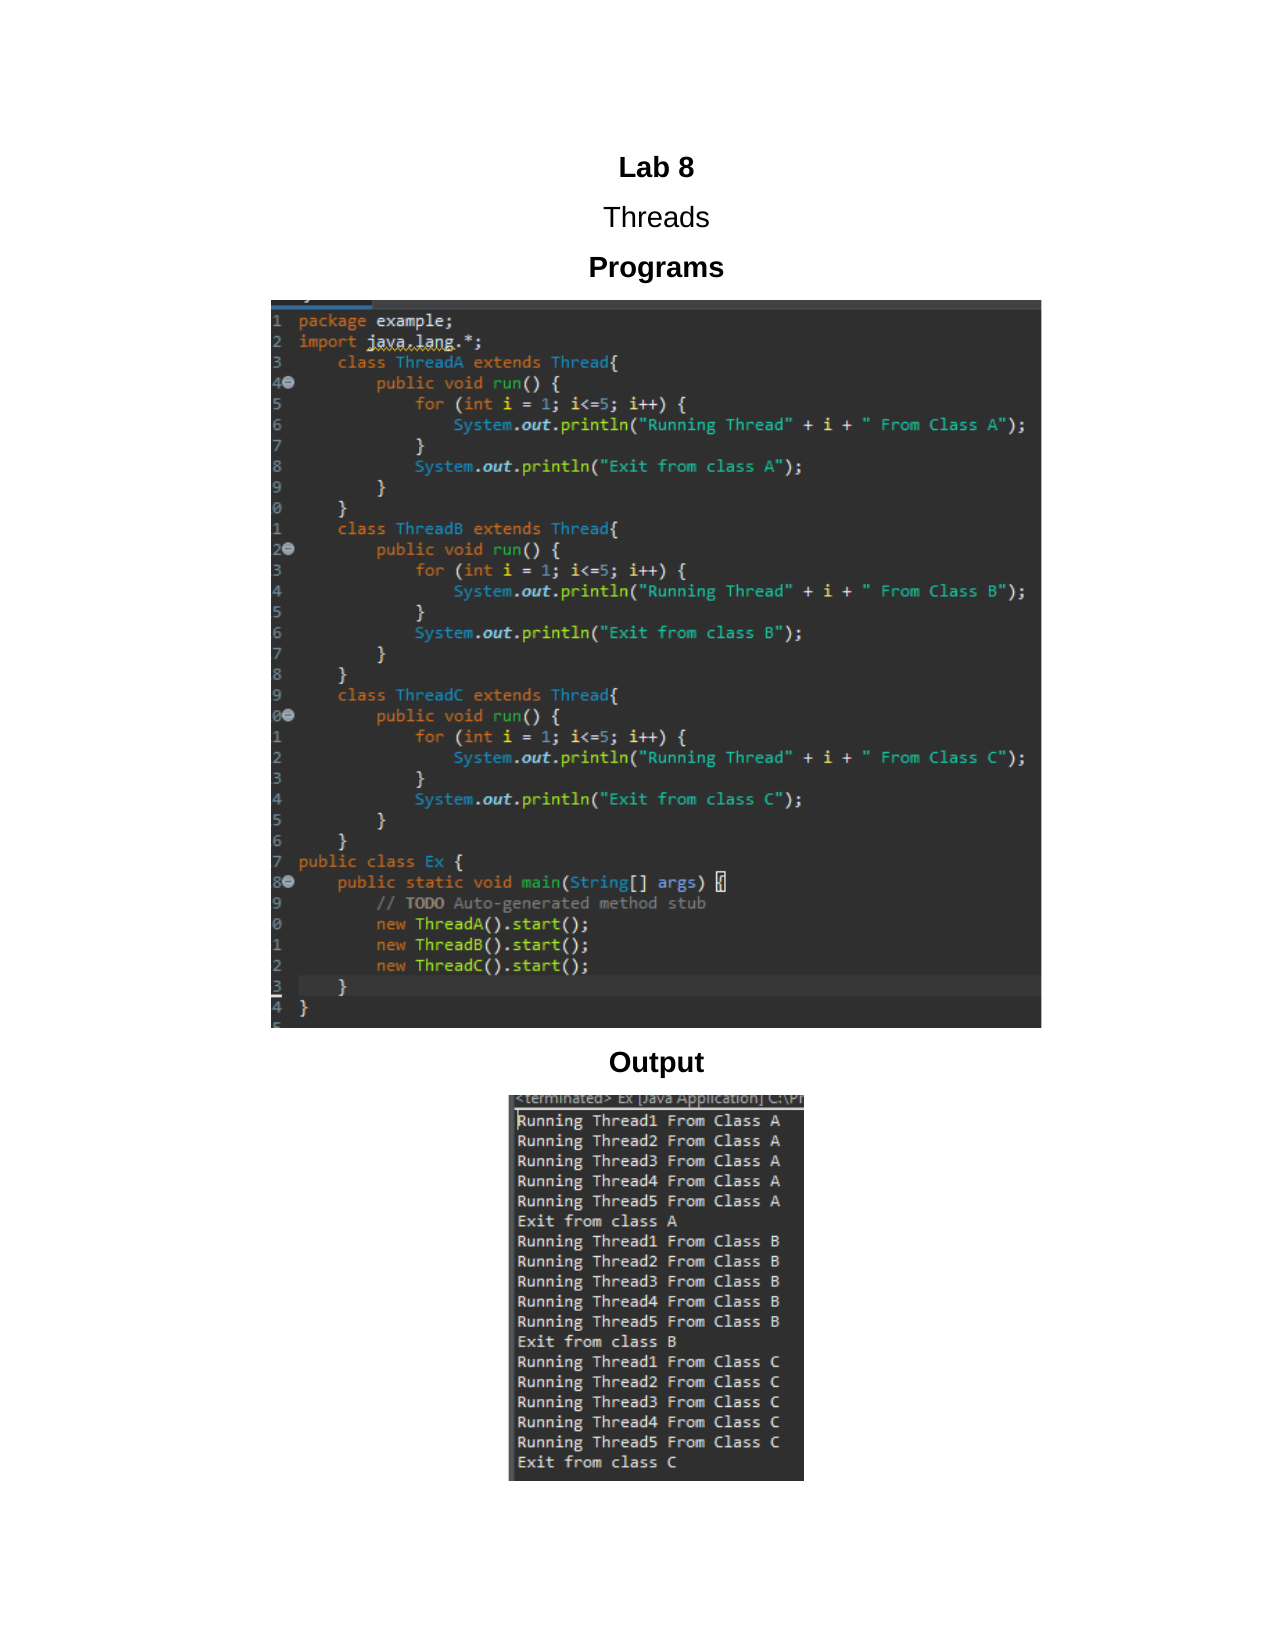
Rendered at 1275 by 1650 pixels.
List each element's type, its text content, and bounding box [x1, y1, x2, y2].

picture [271, 300, 1042, 1028]
text Threads [187, 200, 1125, 234]
text Output [187, 1045, 1125, 1078]
text Programs [187, 250, 1125, 284]
picture [508, 1095, 804, 1481]
text Lab 8 [187, 150, 1125, 183]
